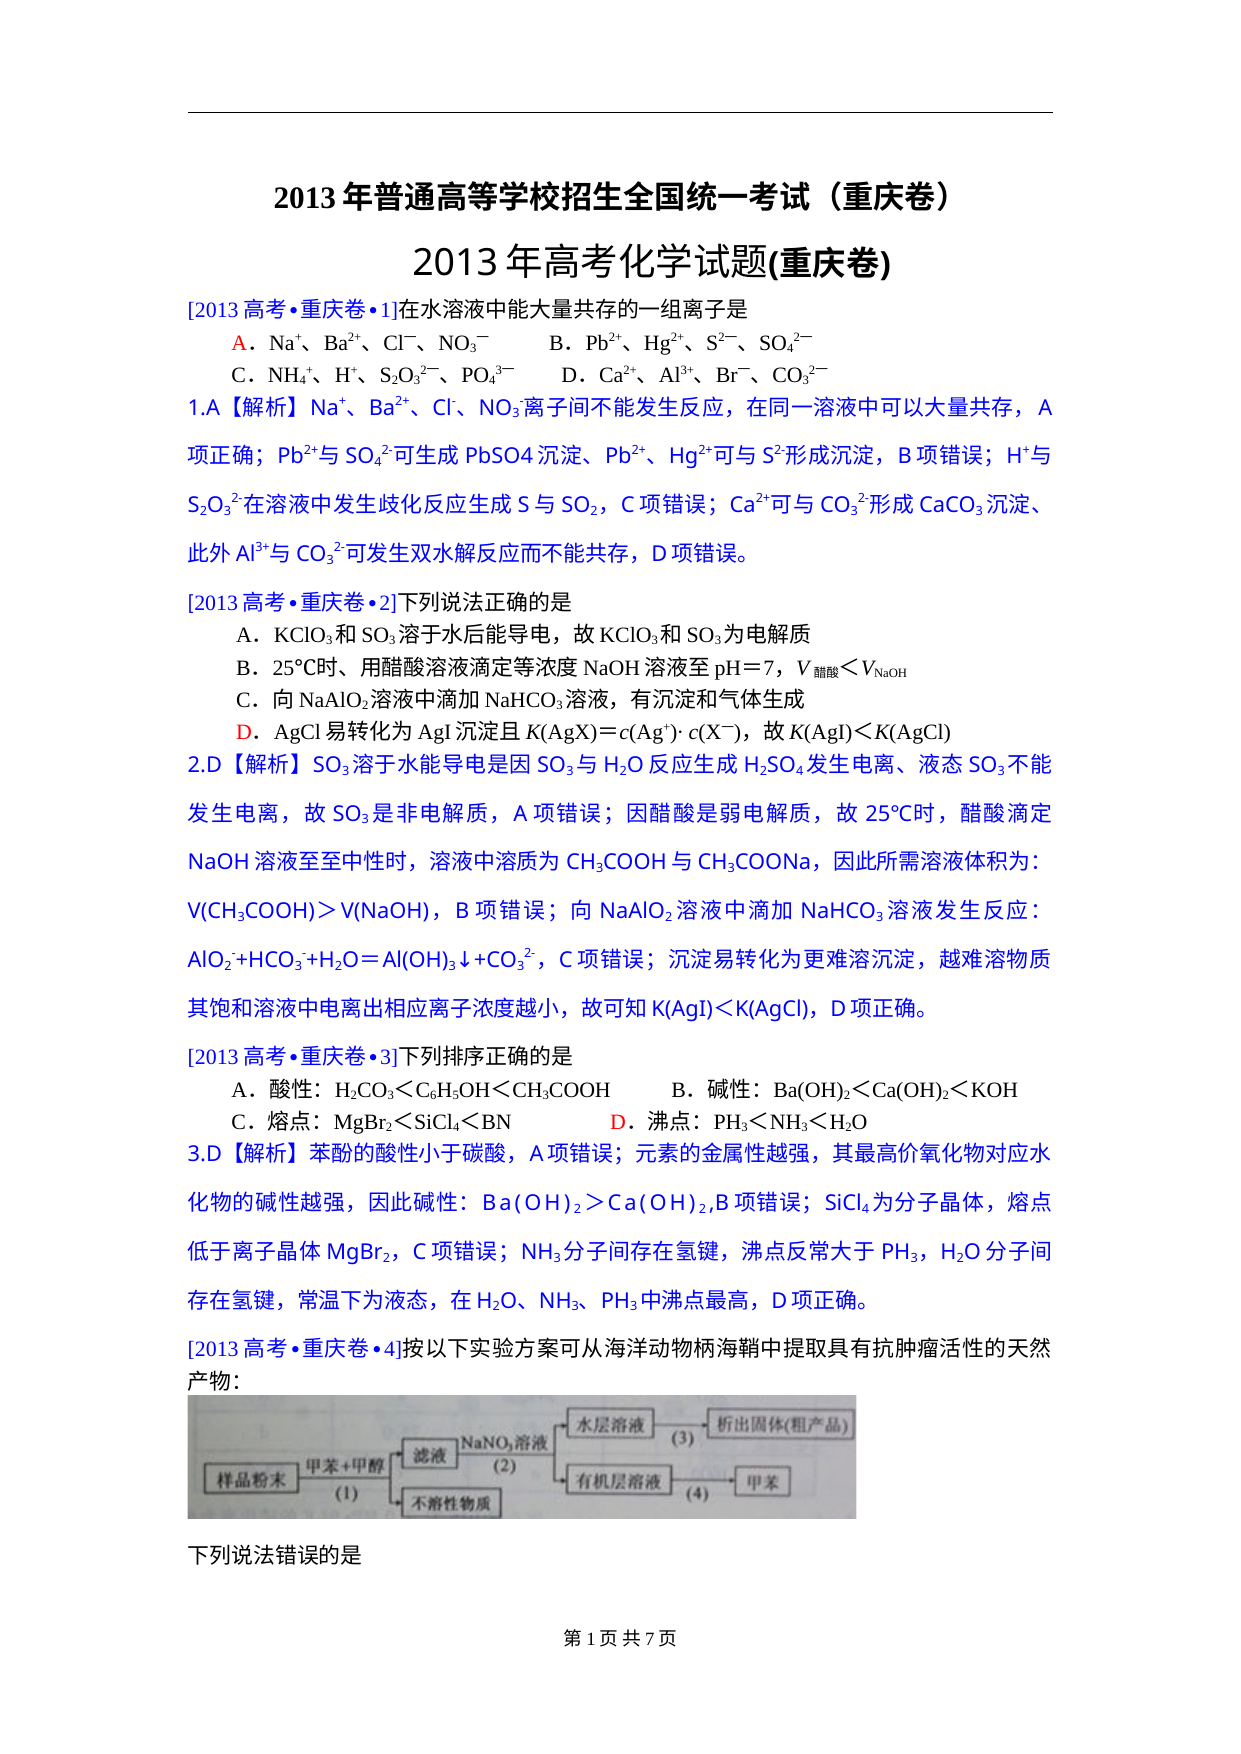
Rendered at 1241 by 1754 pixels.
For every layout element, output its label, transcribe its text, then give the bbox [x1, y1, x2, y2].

text C．向NaAlO2溶液中滴加NaHCO3溶液，有沉淀和气体生成 [225, 682, 1053, 714]
text 2013年高考化学试题(重庆卷) [187, 227, 1053, 292]
picture [187, 1395, 857, 1519]
text [2013高考∙重庆卷∙2]下列说法正确的是 [187, 584, 1053, 617]
text D．AgCl易转化为AgI沉淀且K(AgX)＝c(Ag+)∙ c(X—)，故K(AgI)＜K(AgCl) [225, 714, 1053, 747]
text [2013高考∙重庆卷∙1]在水溶液中能大量共存的一组离子是 [187, 292, 1053, 324]
text C．NH4+、H+、S2O32—、PO43— D．Ca2+、Al3+、Br—、CO32— [231, 357, 1053, 389]
text B．25℃时、用醋酸溶液滴定等浓度NaOH溶液至pH＝7，V醋酸＜VNaOH [225, 649, 1053, 682]
text [2013高考∙重庆卷∙3]下列排序正确的是 [187, 1039, 1053, 1071]
text A．酸性：H2CO3＜C6H5OH＜CH3COOH B．碱性：Ba(OH)2＜Ca(OH)2＜KOH [187, 1071, 1053, 1104]
text 下列说法错误的是 [187, 1526, 1053, 1591]
text 1.A【解析】Na+、Ba2+、Cl-、NO3-离子间不能发生反应，在同一溶液中可以大量共存，A项正确；Pb2+与SO42-可生成PbSO4沉淀、Pb2+、Hg2+可与S2-形成沉淀，B项错误；H+与S2O32-在溶液中发生歧化反应生成S与SO2，C项错误；Ca2+可与CO32-形成CaCO3沉淀、此外Al3+与CO32-可发生双水解反应而不能共存，D项错误。 [187, 389, 1053, 568]
text A．KClO3和SO3溶于水后能导电，故KClO3和SO3为电解质 [225, 617, 1053, 649]
text C．熔点：MgBr2＜SiCl4＜BN D．沸点：PH3＜NH3＜H2O [209, 1104, 1053, 1136]
text 2.D【解析】SO3溶于水能导电是因SO3与H2O反应生成H2SO4发生电离、液态SO3不能发生电离，故SO3是非电解质，A项错误；因醋酸是弱电解质，故25℃时，醋酸滴定NaOH溶液至至中性时，溶液中溶质为CH3COOH与CH3COONa，因此所需溶液体积为：V(CH3COOH)＞V(NaOH)，B项错误；向NaAlO2溶液中滴加NaHCO3溶液发生反应：AlO2-+HCO3-+H2O＝Al(OH)3↓+CO32-，C项错误；沉淀易转化为更难溶沉淀，越难溶物质其饱和溶液中电离出相应离子浓度越小，故可知K(AgI)＜K(AgCl)，D项正确。 [187, 747, 1053, 1023]
text 2013年普通高等学校招生全国统一考试（重庆卷） [187, 162, 1053, 227]
text 3.D【解析】苯酚的酸性小于碳酸，A项错误；元素的金属性越强，其最高价氧化物对应水化物的碱性越强，因此碱性：Ba(OH)2＞Ca(OH)2,B项错误；SiCl4为分子晶体，熔点低于离子晶体MgBr2，C项错误；NH3分子间存在氢键，沸点反常大于PH3，H2O分子间存在氢键，常温下为液态，在H2O、NH3、PH3中沸点最高，D项正确。 [187, 1136, 1053, 1315]
text [2013高考∙重庆卷∙4]按以下实验方案可从海洋动物柄海鞘中提取具有抗肿瘤活性的天然产物： [187, 1331, 1053, 1396]
text A．Na+、Ba2+、Cl—、NO3— B．Pb2+、Hg2+、S2—、SO42— [187, 324, 1053, 357]
